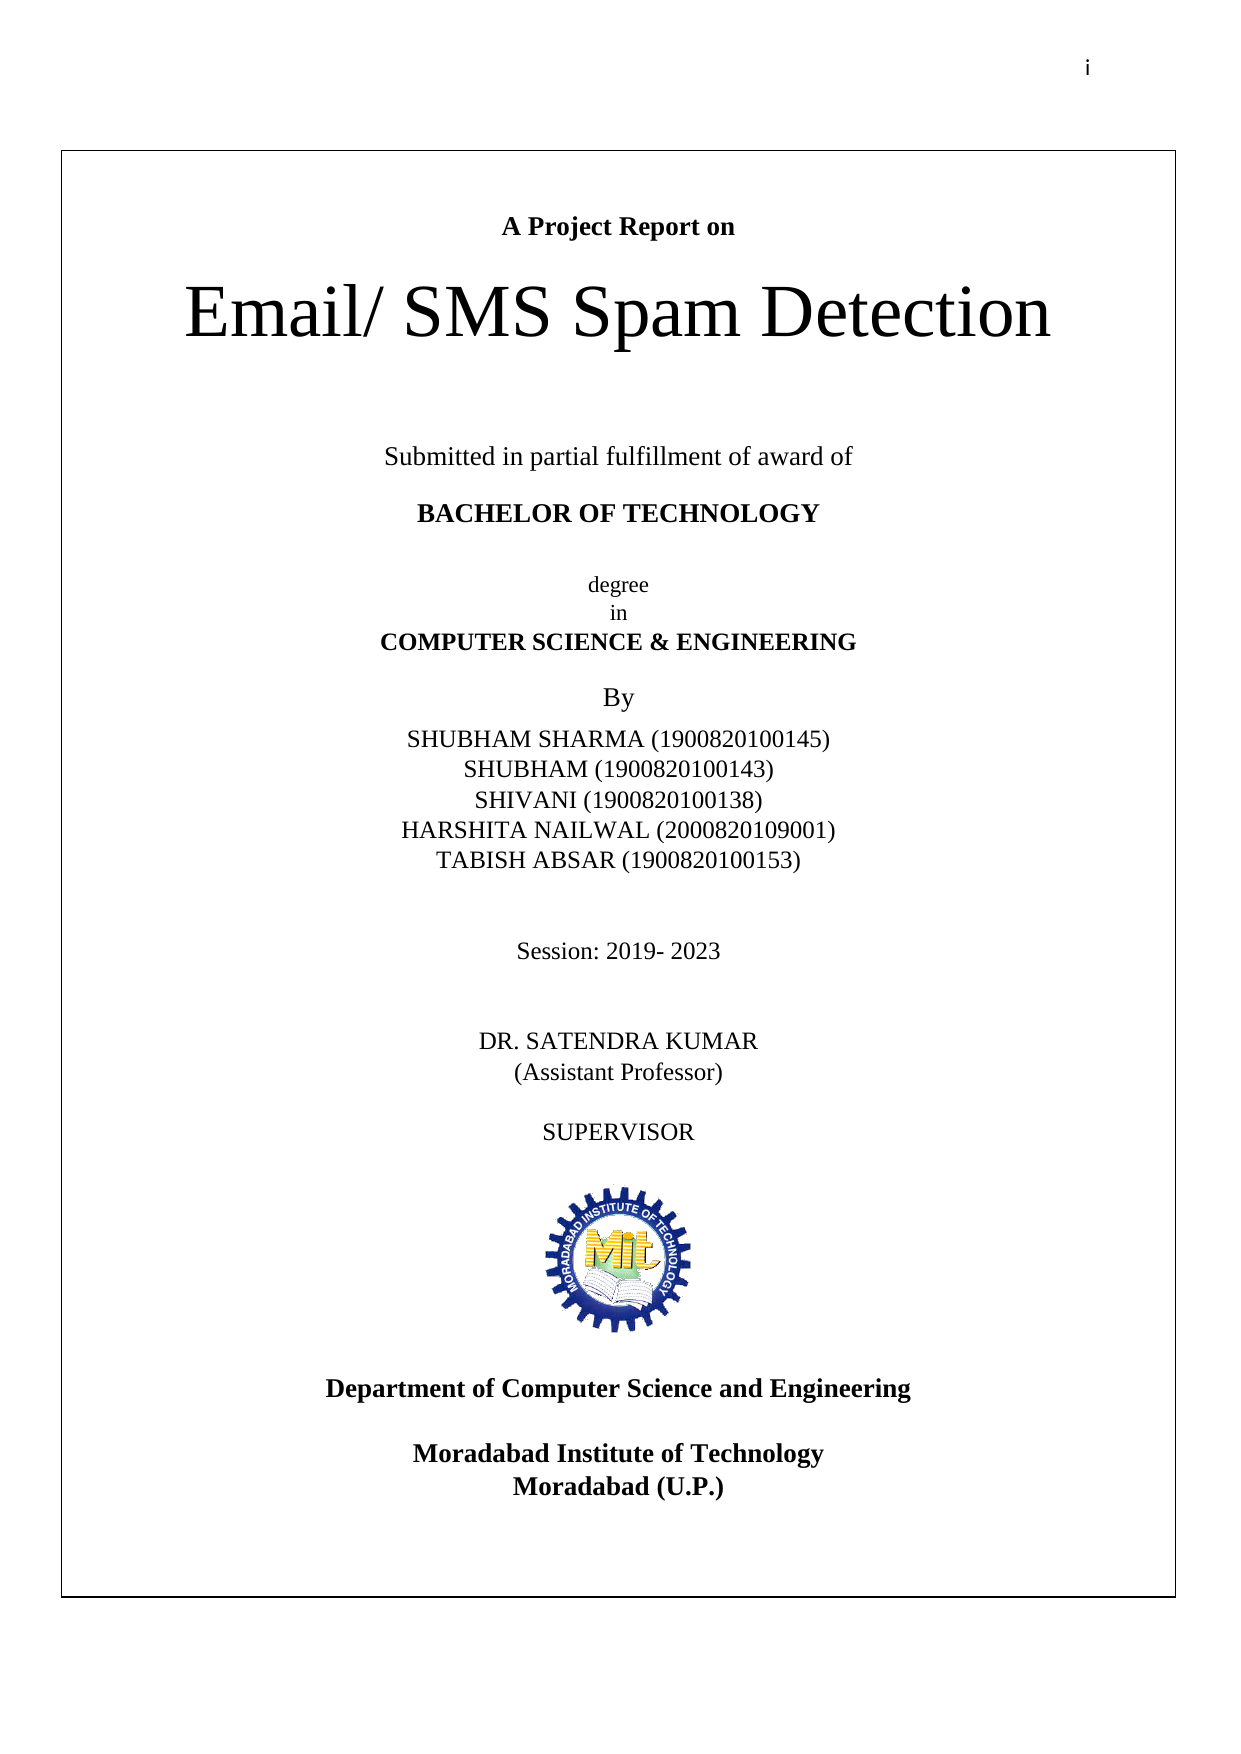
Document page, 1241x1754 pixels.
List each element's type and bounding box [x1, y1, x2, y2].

picture [536, 1176, 702, 1342]
table_header [62, 151, 1175, 1596]
